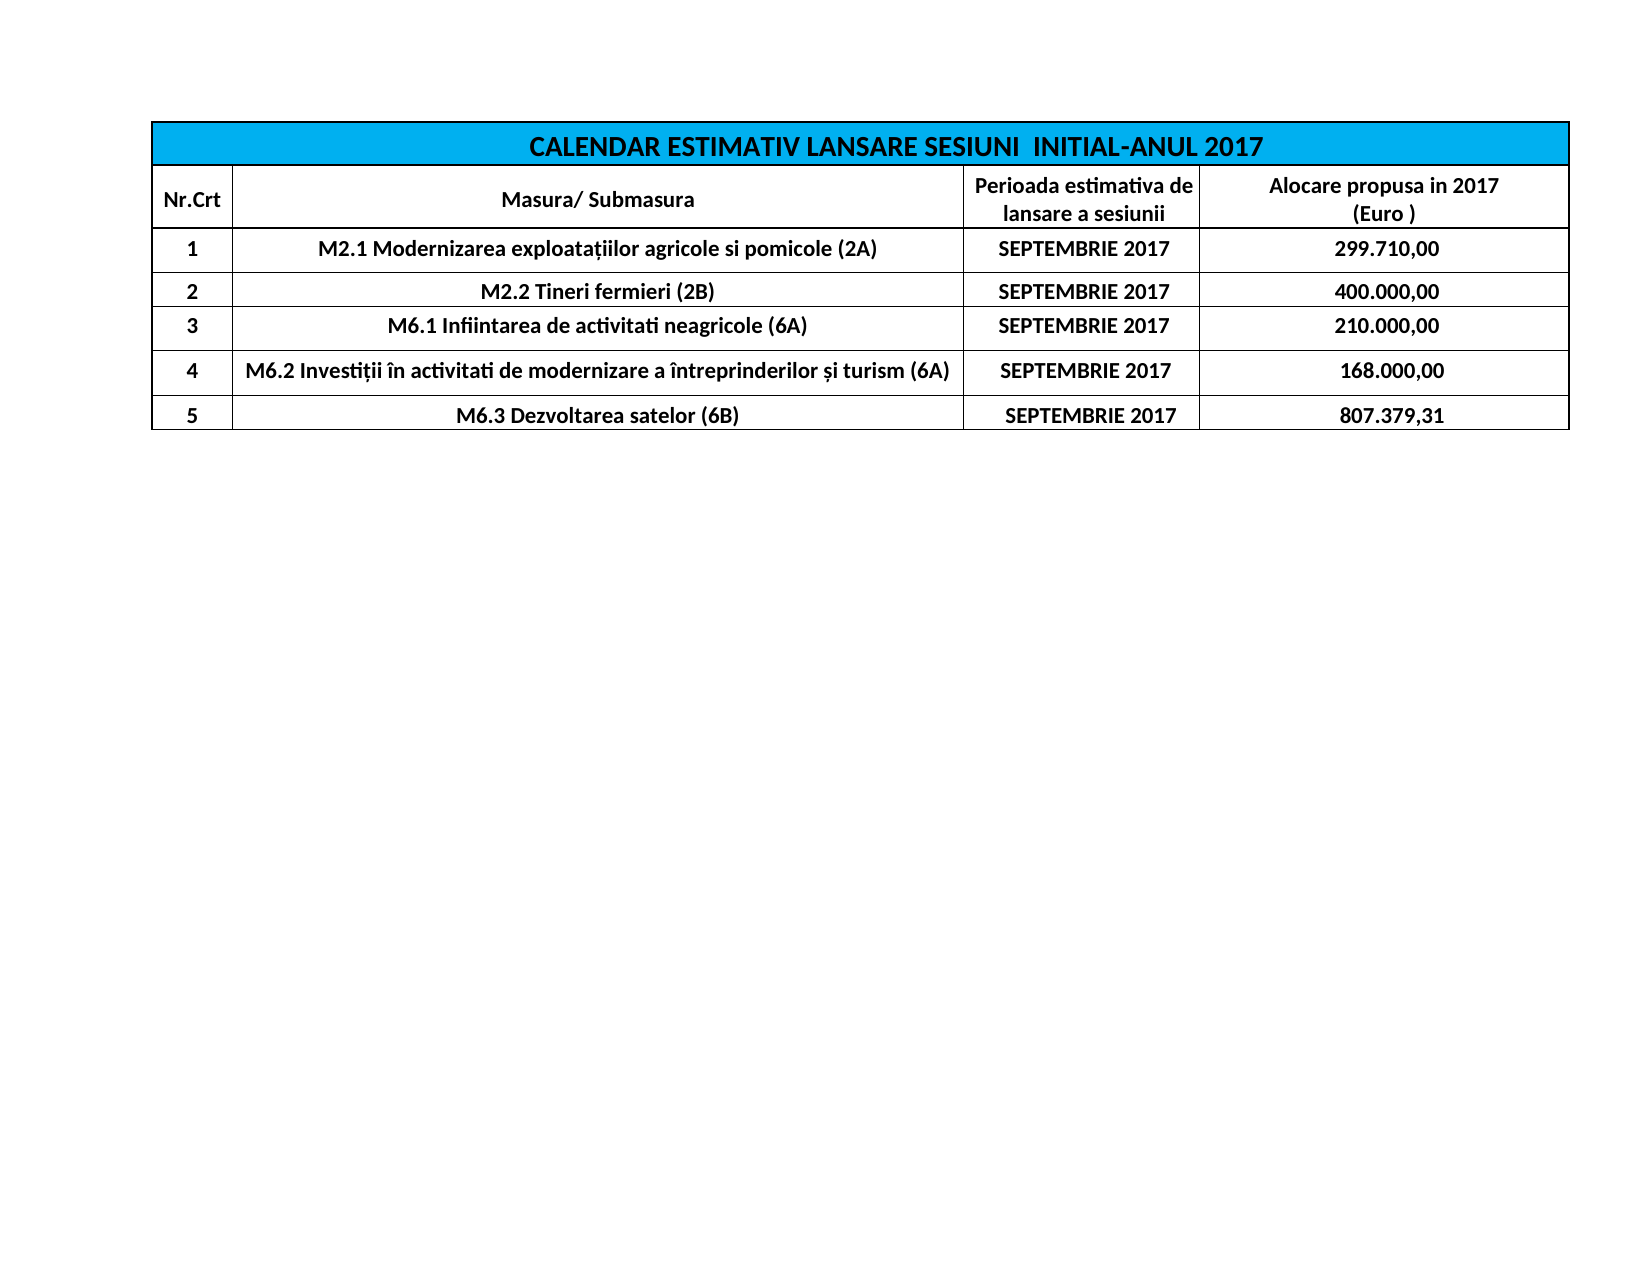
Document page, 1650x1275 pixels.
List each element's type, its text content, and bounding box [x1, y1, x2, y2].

table_header CALENDAR ESTIMATIV LANSARE SESIUNI INITIAL-ANUL 2017 [232, 123, 1568, 164]
table_cell Perioada estimativa de lansare a sesiunii [964, 166, 1199, 227]
table_cell M6.1 Infiintarea de activitati neagricole (6A) [233, 307, 963, 350]
table_cell Alocare propusa in 2017 (Euro ) [1200, 166, 1568, 227]
table_cell SEPTEMBRIE 2017 [964, 273, 1199, 306]
table_cell SEPTEMBRIE 2017 [964, 351, 1199, 395]
table_cell 1 [153, 229, 232, 272]
table_cell SEPTEMBRIE 2017 [964, 307, 1199, 350]
table_cell 807.379,31 [1200, 396, 1568, 429]
table_cell 4 [153, 351, 232, 395]
table_cell SEPTEMBRIE 2017 [964, 396, 1199, 429]
table_cell 2 [153, 273, 232, 306]
table_cell 400.000,00 [1200, 273, 1568, 306]
table_cell Masura/ Submasura [233, 166, 963, 227]
table_cell 3 [153, 307, 232, 350]
table_cell M6.3 Dezvoltarea satelor (6B) [233, 396, 963, 429]
table_cell 299.710,00 [1200, 229, 1568, 272]
table_cell 5 [153, 396, 232, 429]
table_cell Nr.Crt [153, 166, 232, 227]
table_cell 168.000,00 [1200, 351, 1568, 395]
table_cell SEPTEMBRIE 2017 [964, 229, 1199, 272]
table_cell M6.2 Investiții în activitati de modernizare a întreprinderilor și turism (6A) [233, 351, 963, 395]
table_cell M2.2 Tineri fermieri (2B) [233, 273, 963, 306]
table_cell M2.1 Modernizarea exploatațiilor agricole si pomicole (2A) [233, 229, 963, 272]
table_cell 210.000,00 [1200, 307, 1568, 350]
table_header [153, 123, 232, 164]
